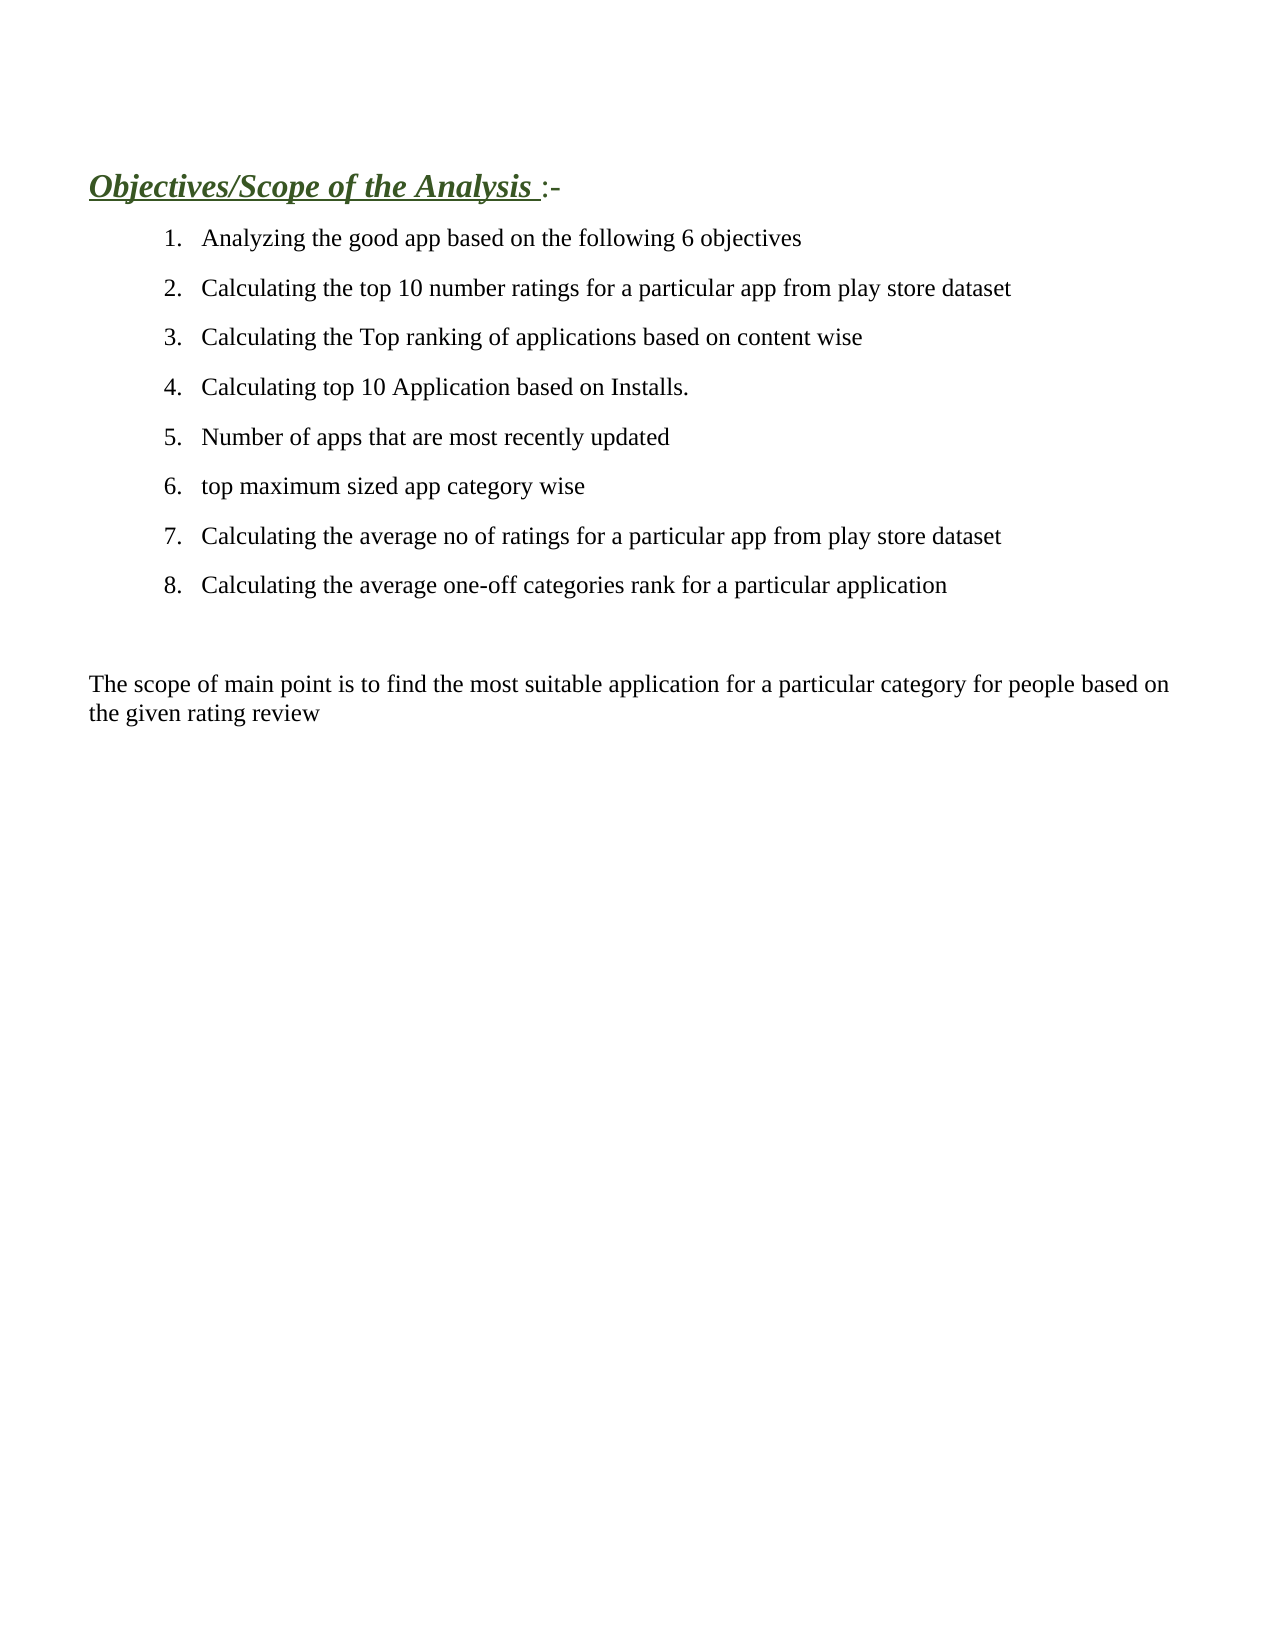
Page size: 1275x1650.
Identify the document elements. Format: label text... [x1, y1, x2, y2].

list Calculating the average no of ratings for a particular app from play store dataset [164, 521, 1200, 549]
list Calculating the top 10 number ratings for a particular app from play store dataset [164, 273, 1200, 302]
text The scope of main point is to find the most suitable application for a particular category for people based on the given rating review [89, 669, 1200, 727]
list Number of apps that are most recently updated [164, 422, 1200, 450]
text Objectives/Scope of the Analysis :- [89, 166, 1200, 204]
list Analyzing the good app based on the following 6 objectives [164, 223, 1200, 252]
list top maximum sized app category wise [164, 471, 1200, 500]
list Calculating the Top ranking of applications based on content wise [164, 322, 1200, 351]
list Calculating top 10 Application based on Installs. [164, 372, 1200, 401]
list Calculating the average one-off categories rank for a particular application [164, 570, 1200, 599]
